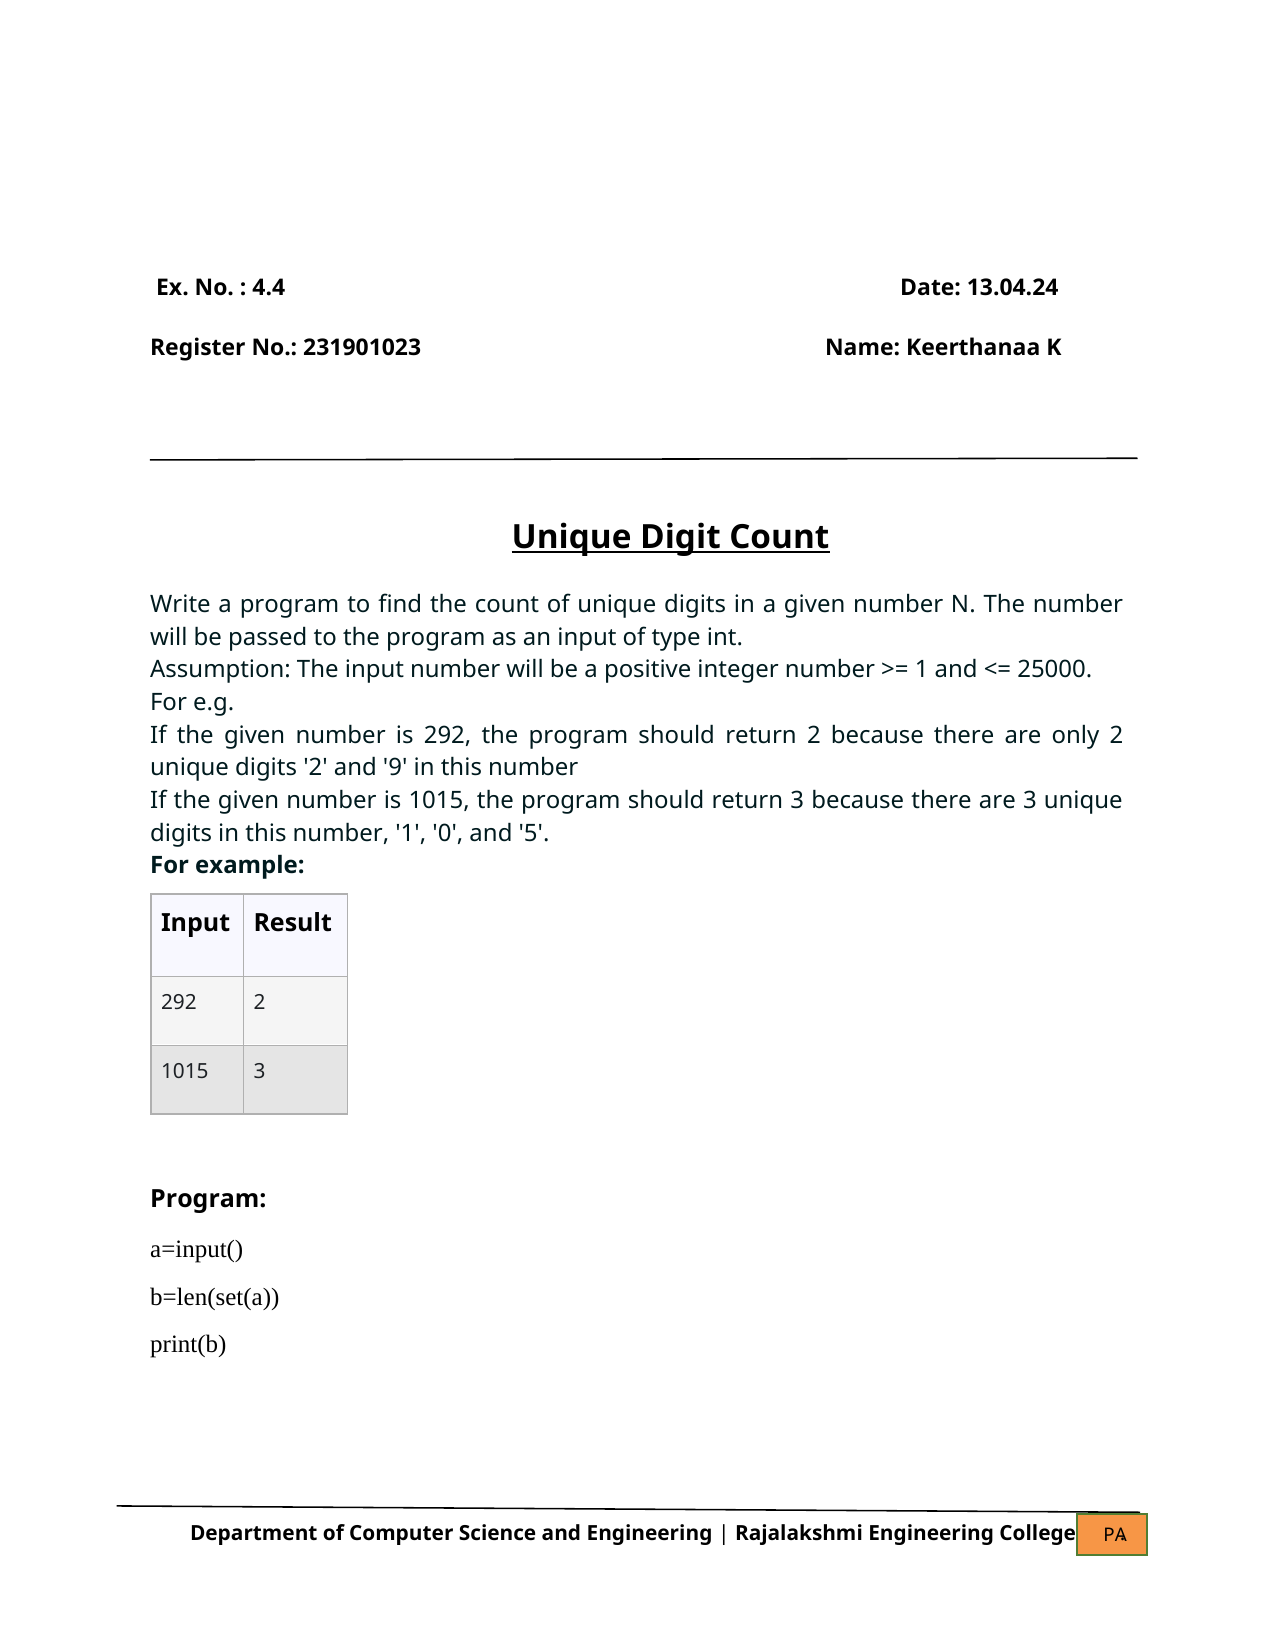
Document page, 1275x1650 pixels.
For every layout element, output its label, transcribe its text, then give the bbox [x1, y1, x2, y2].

table_cell 1015 [152, 1046, 243, 1113]
table_header Result [244, 895, 347, 976]
table_cell 2 [244, 977, 347, 1044]
text For example: [150, 848, 1125, 881]
text print(b) [150, 1329, 1125, 1358]
text For e.g. [150, 685, 1125, 717]
text Unique Digit Count [216, 512, 1125, 558]
table_header Input [152, 895, 243, 976]
table_cell 292 [152, 977, 243, 1044]
text Ex. No. : 4.4 Date: 13.04.24 [150, 271, 1125, 302]
text a=input() [150, 1234, 1125, 1263]
text b=len(set(a)) [150, 1282, 1125, 1310]
text Register No.: 231901023 Name: Keerthanaa K [150, 331, 1125, 362]
text If the given number is 292, the program should return 2 because there are only 2 unique digits '2' and '9' in this number [150, 717, 1125, 783]
text Program: [150, 1180, 1125, 1214]
text Assumption: The input number will be a positive integer number >= 1 and <= 25000. [150, 652, 1125, 685]
table_cell 3 [244, 1046, 347, 1113]
text If the given number is 1015, the program should return 3 because there are 3 unique digits in this number, '1', '0', and '5'. [150, 783, 1125, 848]
text Write a program to find the count of unique digits in a given number N. The number will be passed to the program as an input of type int. [150, 587, 1125, 652]
